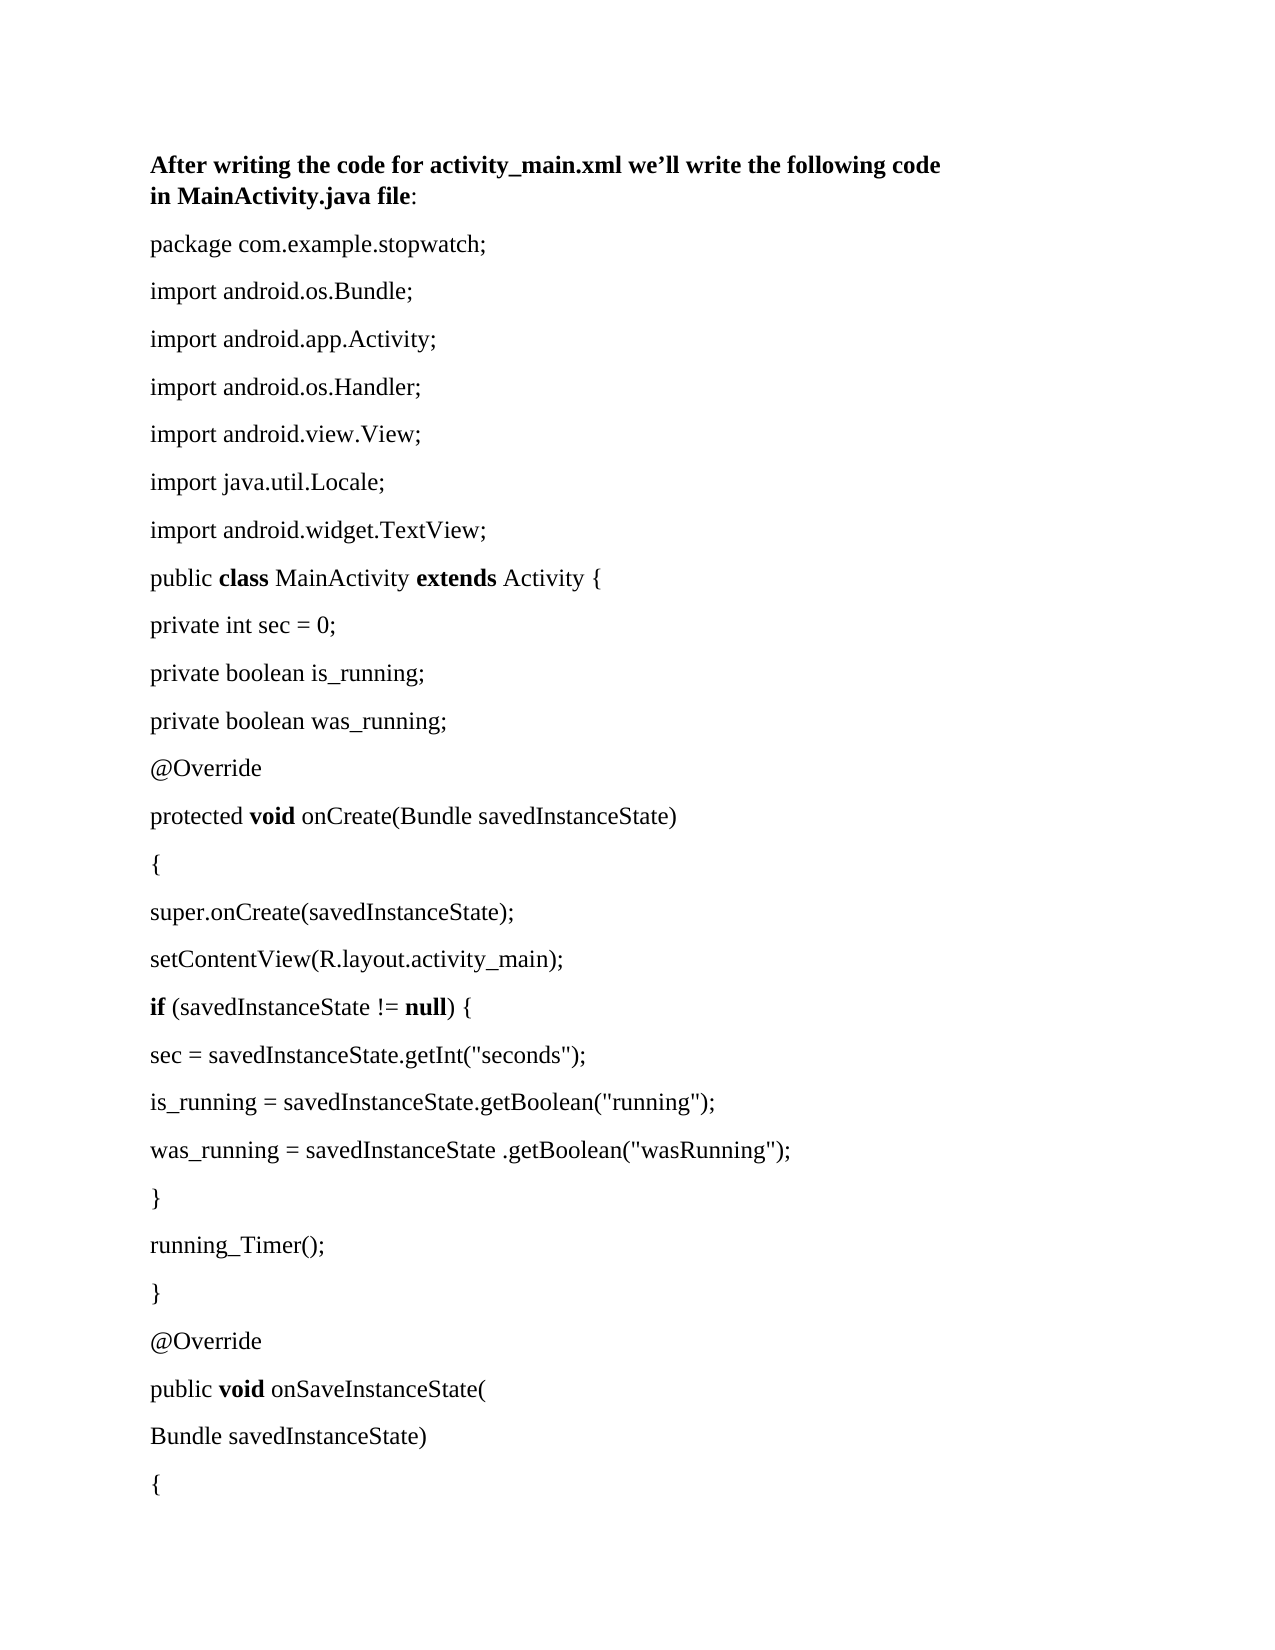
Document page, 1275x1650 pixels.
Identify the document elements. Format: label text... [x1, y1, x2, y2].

text import android.os.Bundle; [150, 276, 1125, 305]
text import android.app.Activity; [150, 324, 1125, 353]
text was_running = savedInstanceState .getBoolean("wasRunning"); [150, 1135, 1125, 1164]
text } [150, 1183, 1125, 1212]
text super.onCreate(savedInstanceState); [150, 897, 1125, 925]
text if (savedInstanceState != null) { [150, 992, 1125, 1021]
text After writing the code for activity_main.xml we’ll write the following code in MainActivity.java file: [150, 150, 1125, 210]
text import android.view.View; [150, 419, 1125, 448]
text is_running = savedInstanceState.getBoolean("running"); [150, 1087, 1125, 1116]
text sec = savedInstanceState.getInt("seconds"); [150, 1040, 1125, 1068]
text } [150, 1278, 1125, 1307]
text private boolean was_running; [150, 706, 1125, 734]
text private int sec = 0; [150, 610, 1125, 639]
text setContentView(R.layout.activity_main); [150, 944, 1125, 973]
text running_Timer(); [150, 1231, 1125, 1259]
text protected void onCreate(Bundle savedInstanceState) [150, 801, 1125, 830]
text import android.widget.TextView; [150, 515, 1125, 544]
text { [150, 849, 1125, 878]
text private boolean is_running; [150, 658, 1125, 687]
text public class MainActivity extends Activity { [150, 563, 1125, 591]
text Bundle savedInstanceState) [150, 1421, 1125, 1450]
text @Override [150, 1326, 1125, 1355]
text { [150, 1469, 1125, 1498]
text package com.example.stopwatch; [150, 229, 1125, 257]
text public void onSaveInstanceState( [150, 1374, 1125, 1402]
text import java.util.Locale; [150, 467, 1125, 496]
text @Override [150, 753, 1125, 782]
text import android.os.Handler; [150, 372, 1125, 401]
